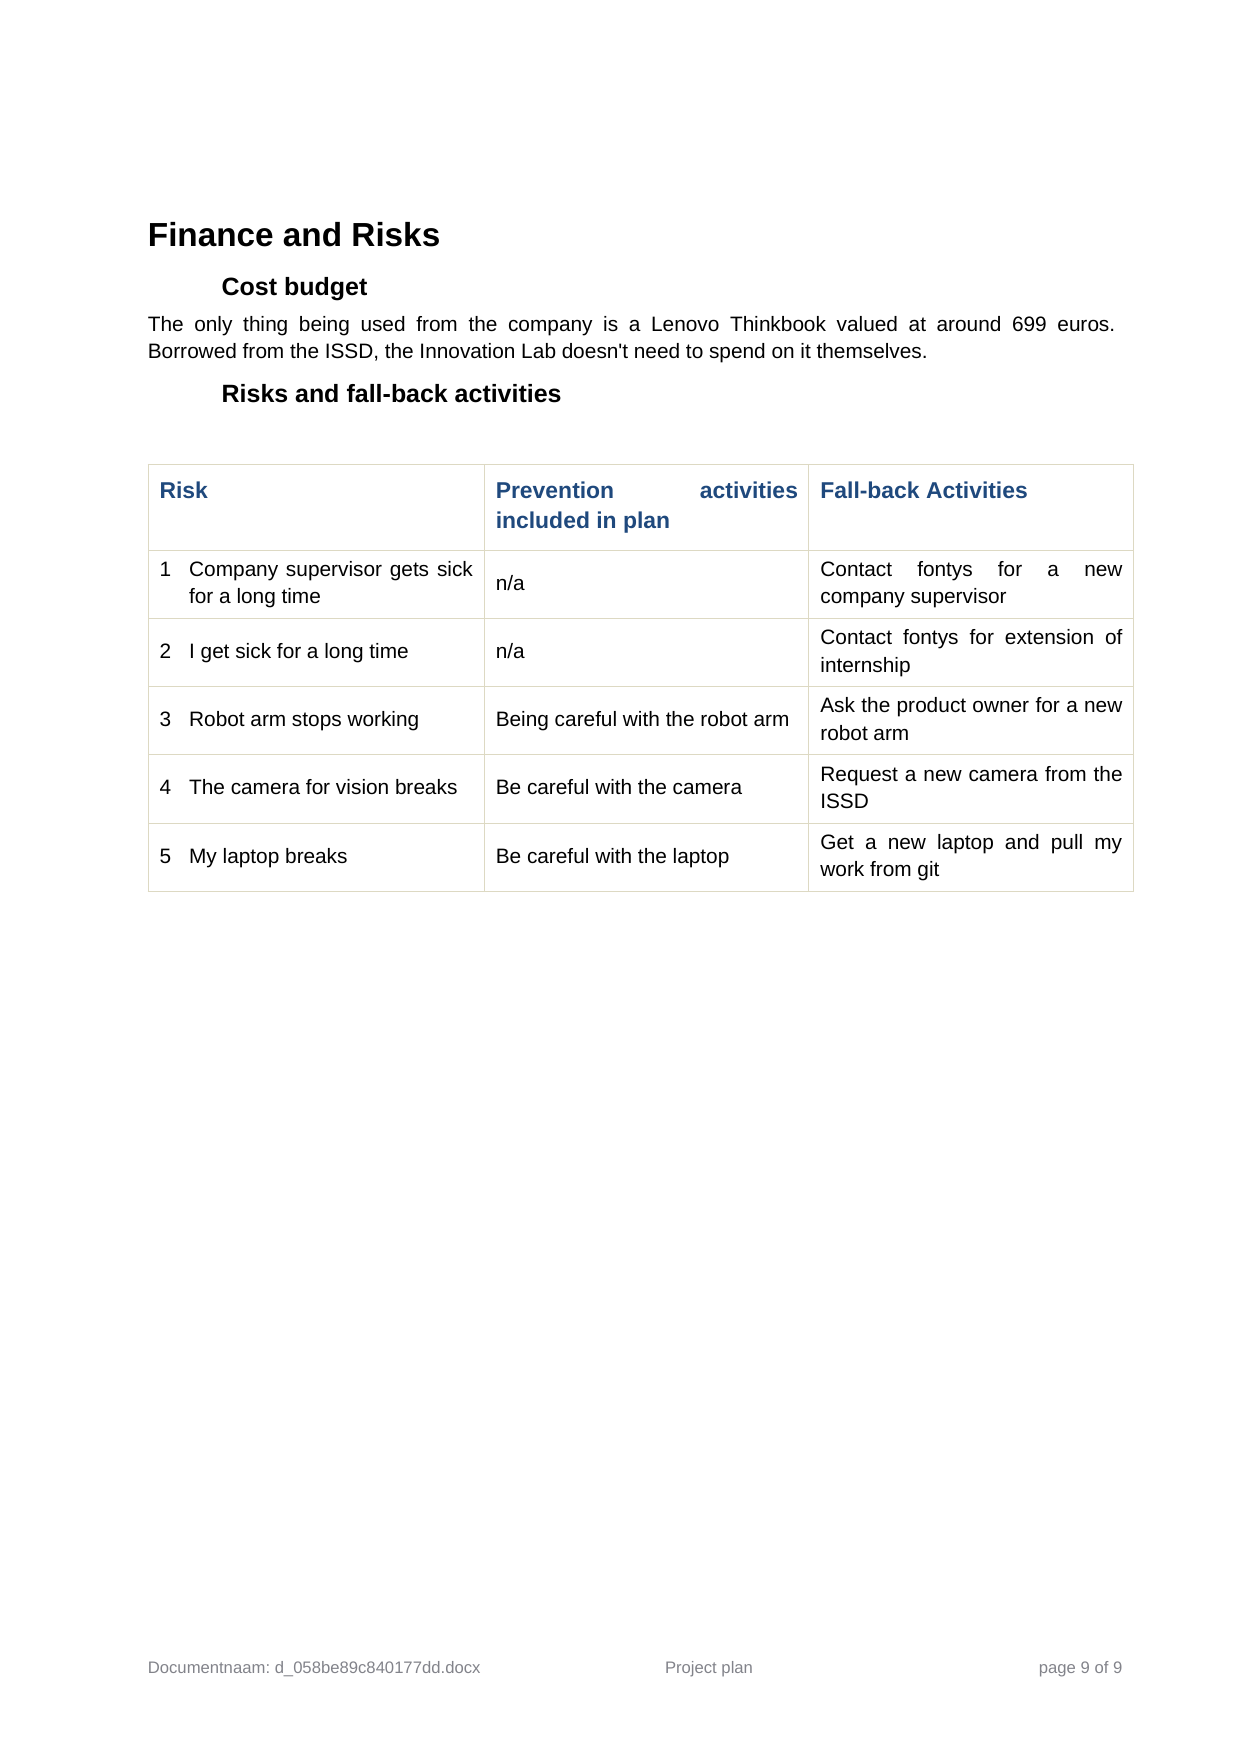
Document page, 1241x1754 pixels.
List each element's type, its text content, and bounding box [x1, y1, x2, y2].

subtitle Cost budget [221, 272, 1117, 301]
table_cell n/a [485, 619, 808, 686]
table_header Fall-back Activities [809, 465, 1133, 549]
subtitle Risks and fall-back activities [221, 379, 1117, 408]
table_cell Robot arm stops working [149, 687, 484, 754]
table_header Risk [149, 465, 484, 549]
table_cell Ask the product owner for a new robot arm [809, 687, 1133, 754]
table_cell The camera for vision breaks [149, 755, 484, 822]
table_cell Request a new camera from the ISSD [809, 755, 1133, 822]
table_cell Contact fontys for extension of internship [809, 619, 1133, 686]
subtitle Finance and Risks [148, 215, 1117, 254]
table_cell Being careful with the robot arm [485, 687, 808, 754]
table_cell Company supervisor gets sick for a long time [149, 551, 484, 618]
table_cell I get sick for a long time [149, 619, 484, 686]
text The only thing being used from the company is a Lenovo Thinkbook valued at around 699 euros. Borrowed from the ISSD, the Innovation Lab doesn't need to spend on it themselves. [148, 311, 1117, 363]
table_cell Be careful with the camera [485, 755, 808, 822]
table_cell n/a [485, 551, 808, 618]
table_cell Contact fontys for a new company supervisor [809, 551, 1133, 618]
table_header Prevention activities included in plan [485, 465, 808, 549]
table_cell Be careful with the laptop [485, 824, 808, 891]
table_cell My laptop breaks [149, 824, 484, 891]
table_cell Get a new laptop and pull my work from git [809, 824, 1133, 891]
